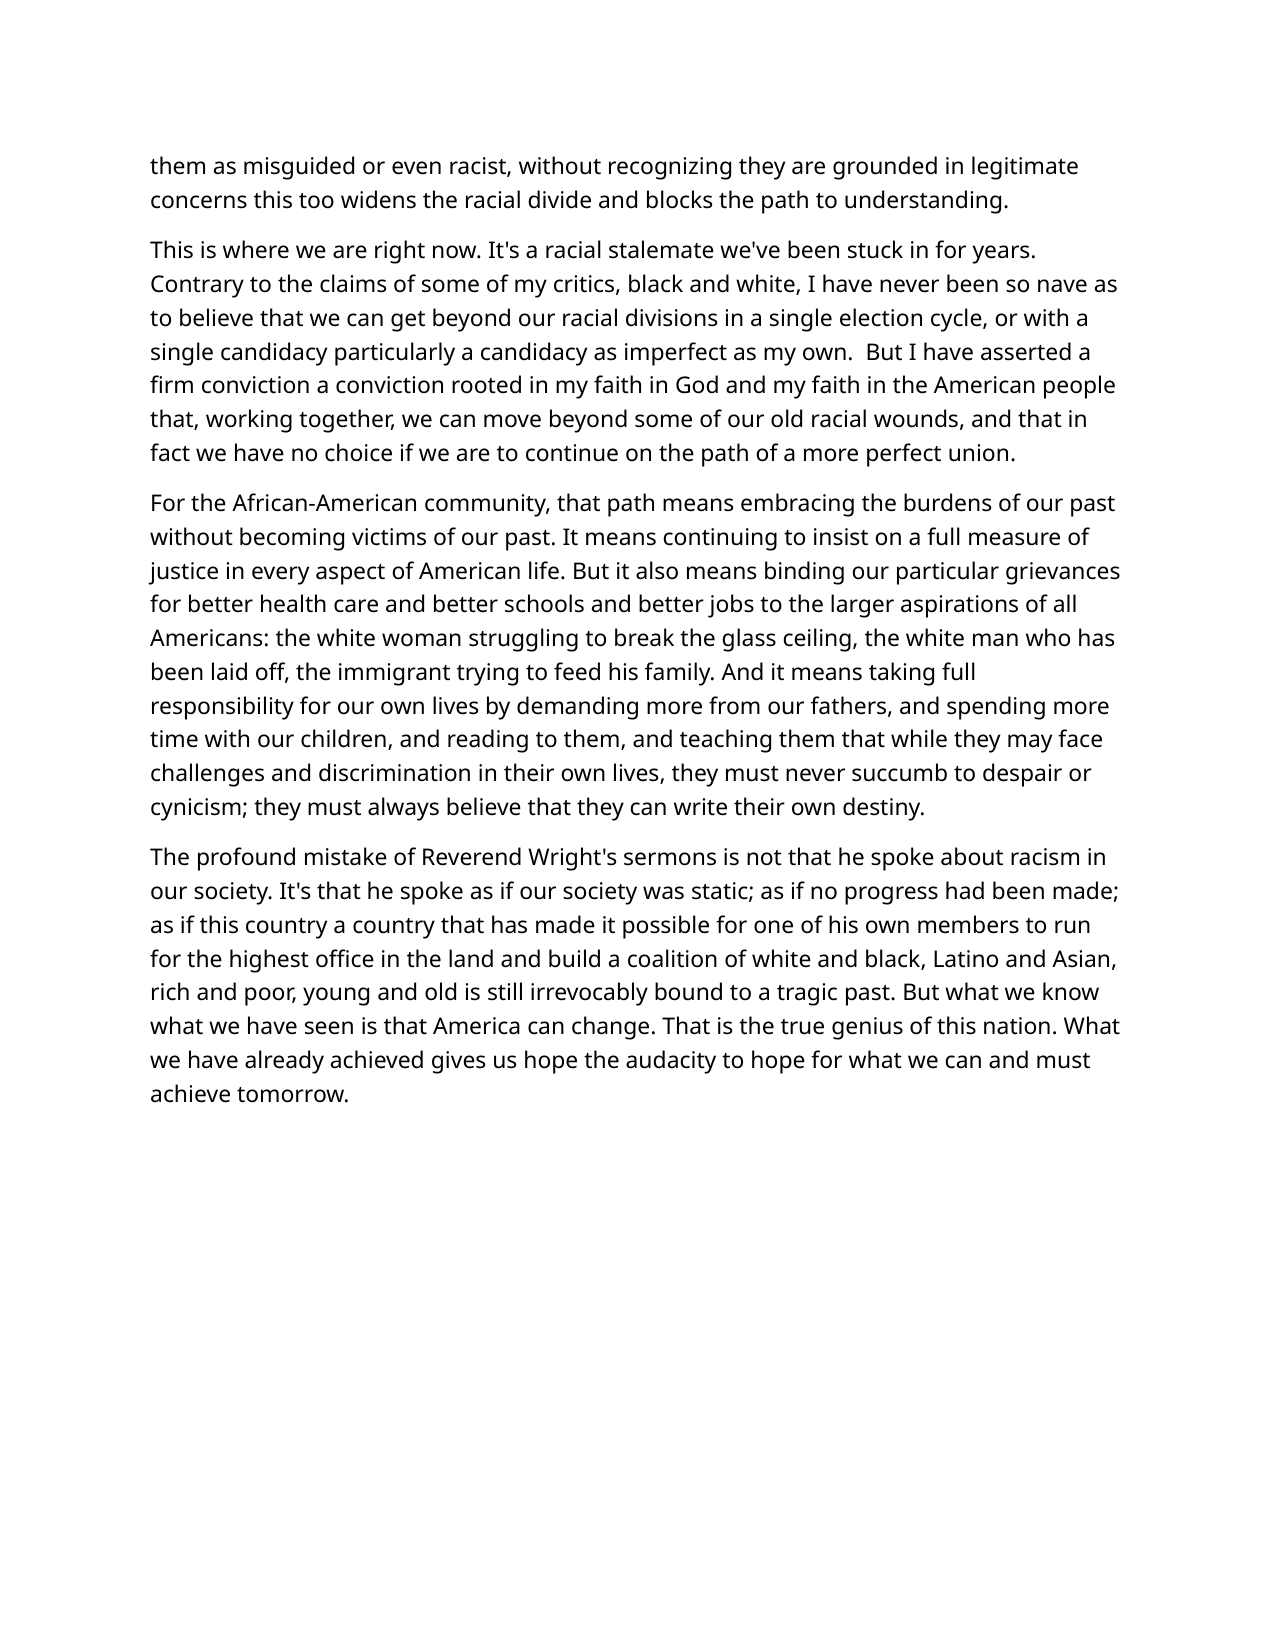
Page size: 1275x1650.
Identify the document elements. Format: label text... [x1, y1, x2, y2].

text For the African-American community, that path means embracing the burdens of our past without becoming victims of our past. It means continuing to insist on a full measure of justice in every aspect of American life. But it also means binding our particular grievances for better health care and better schools and better jobs to the larger aspirations of all Americans: the white woman struggling to break the glass ceiling, the white man who has been laid off, the immigrant trying to feed his family. And it means taking full responsibility for our own lives by demanding more from our fathers, and spending more time with our children, and reading to them, and teaching them that while they may face challenges and discrimination in their own lives, they must never succumb to despair or cynicism; they must always believe that they can write their own destiny. [150, 487, 1125, 822]
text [150, 150, 1125, 215]
text The profound mistake of Reverend Wright's sermons is not that he spoke about racism in our society. It's that he spoke as if our society was static; as if no progress had been made; as if this country a country that has made it possible for one of his own members to run for the highest office in the land and build a coalition of white and black, Latino and Asian, rich and poor, young and old is still irrevocably bound to a tragic past. But what we know what we have seen is that America can change. That is the true genius of this nation. What we have already achieved gives us hope the audacity to hope for what we can and must achieve tomorrow. [150, 841, 1125, 1109]
text This is where we are right now. It's a racial stalemate we've been stuck in for years. Contrary to the claims of some of my critics, black and white, I have never been so nave as to believe that we can get beyond our racial divisions in a single election cycle, or with a single candidacy particularly a candidacy as imperfect as my own. But I have asserted a firm conviction a conviction rooted in my faith in God and my faith in the American people that, working together, we can move beyond some of our old racial wounds, and that in fact we have no choice if we are to continue on the path of a more perfect union. [150, 234, 1125, 468]
